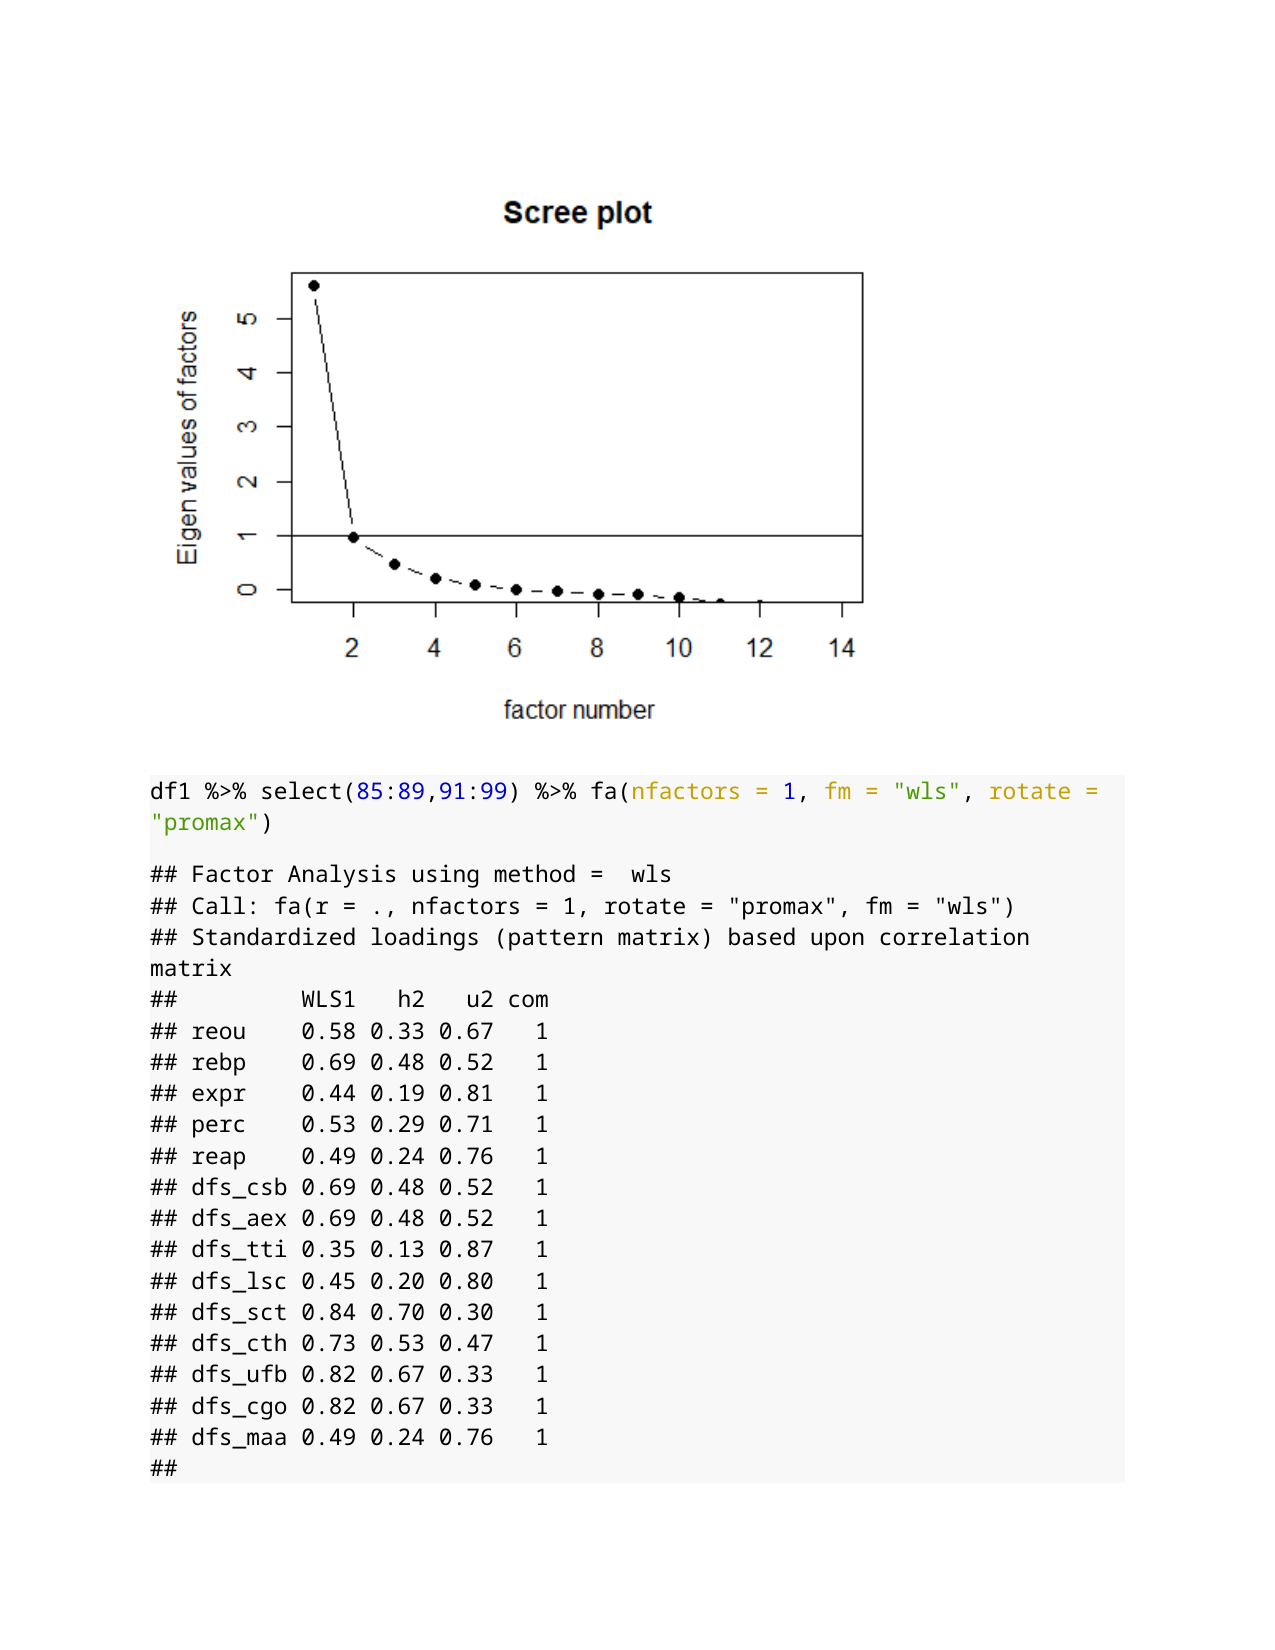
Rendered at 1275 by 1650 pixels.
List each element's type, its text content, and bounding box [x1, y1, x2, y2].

text df1 %>% select(85:89,91:99) %>% fa(nfactors = 1, fm = "wls", rotate = "promax") [274, 775, 1125, 838]
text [150, 858, 1125, 1483]
picture [168, 150, 927, 757]
